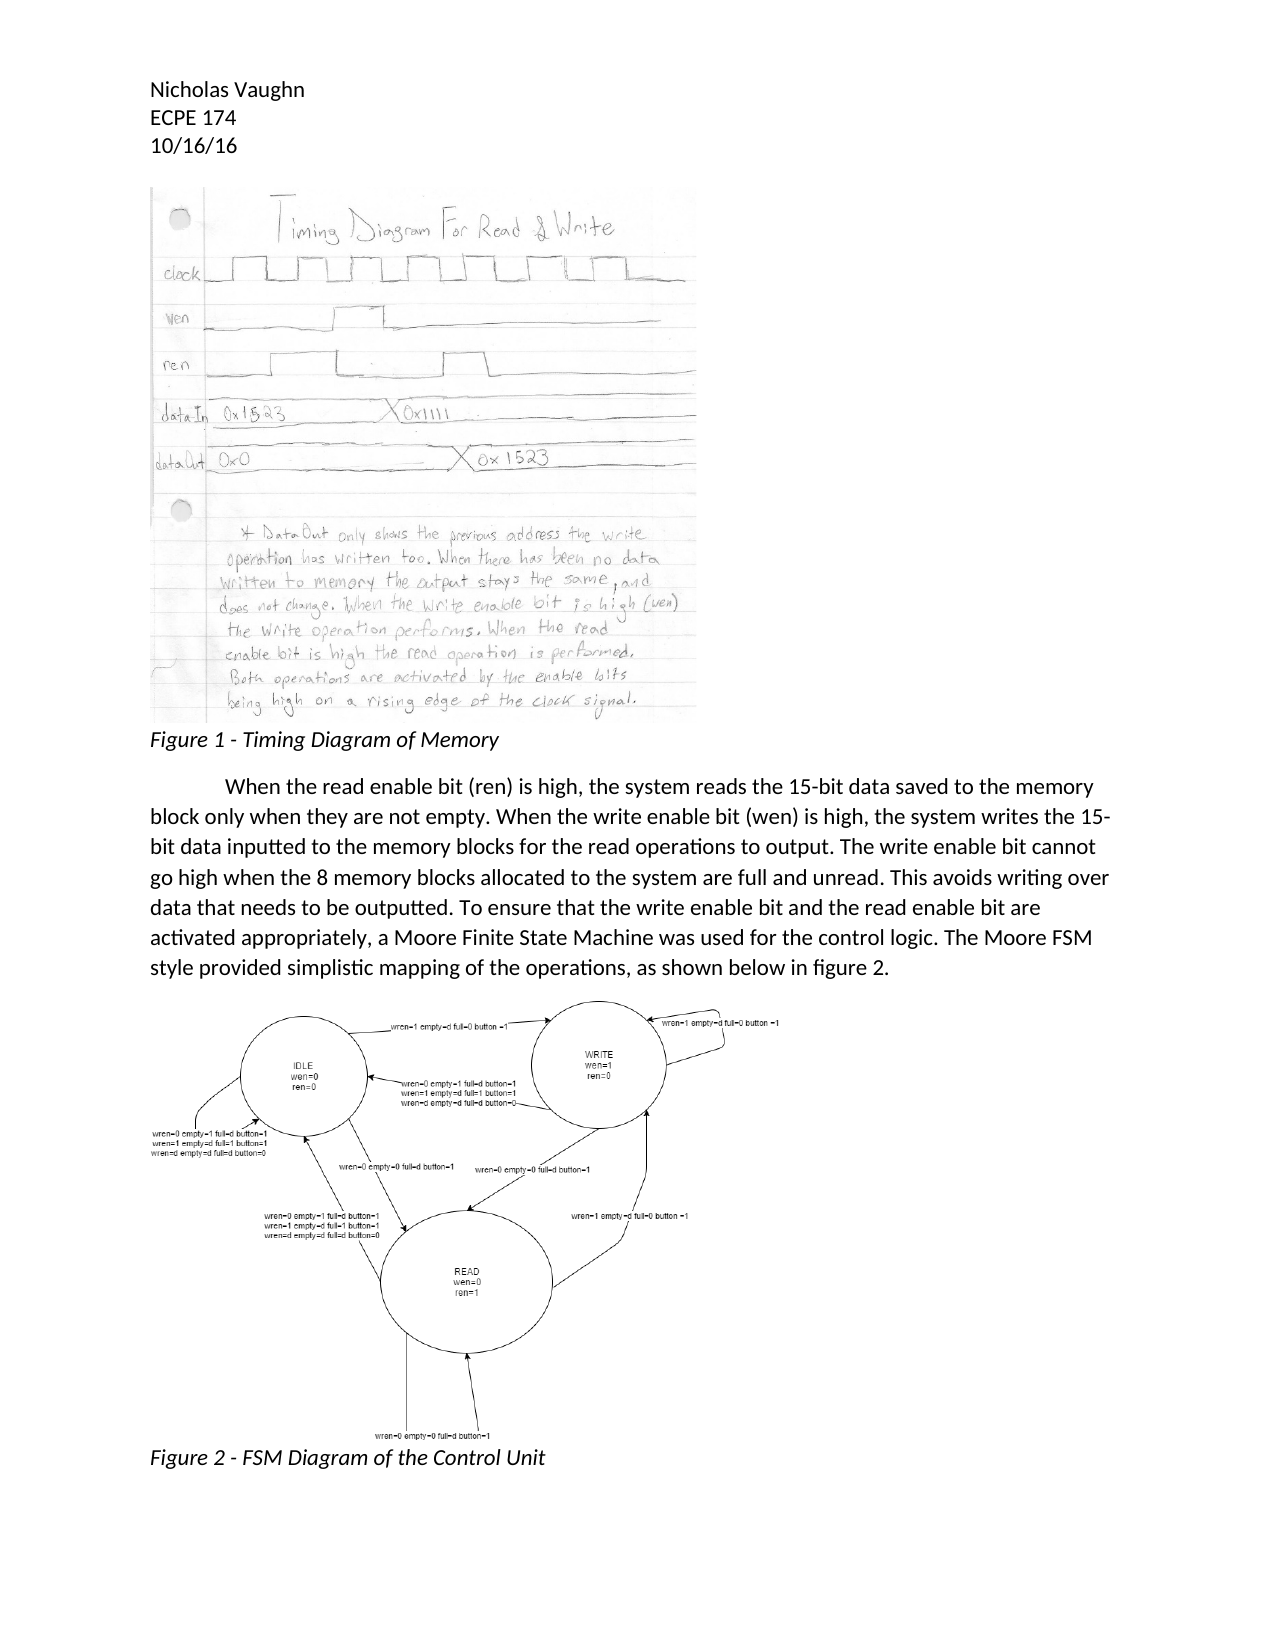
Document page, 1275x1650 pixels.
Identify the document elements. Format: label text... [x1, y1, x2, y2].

text When the read enable bit (ren) is high, the system reads the 15-bit data saved to the memory block only when they are not empty. When the write enable bit (wen) is high, the system writes the 15-bit data inputted to the memory blocks for the read operations to output. The write enable bit cannot go high when the 8 memory blocks allocated to the system are full and unread. This avoids writing over data that needs to be outputted. To ensure that the write enable bit and the read enable bit are activated appropriately, a Moore Finite State Machine was used for the control logic. The Moore FSM style provided simplistic mapping of the operations, as shown below in figure 2. [150, 772, 1125, 981]
picture [150, 187, 697, 723]
list Figure 2 - FSM Diagram of the Control Unit [150, 1443, 1125, 1472]
list Figure 1 - Timing Diagram of Memory [150, 725, 1125, 753]
